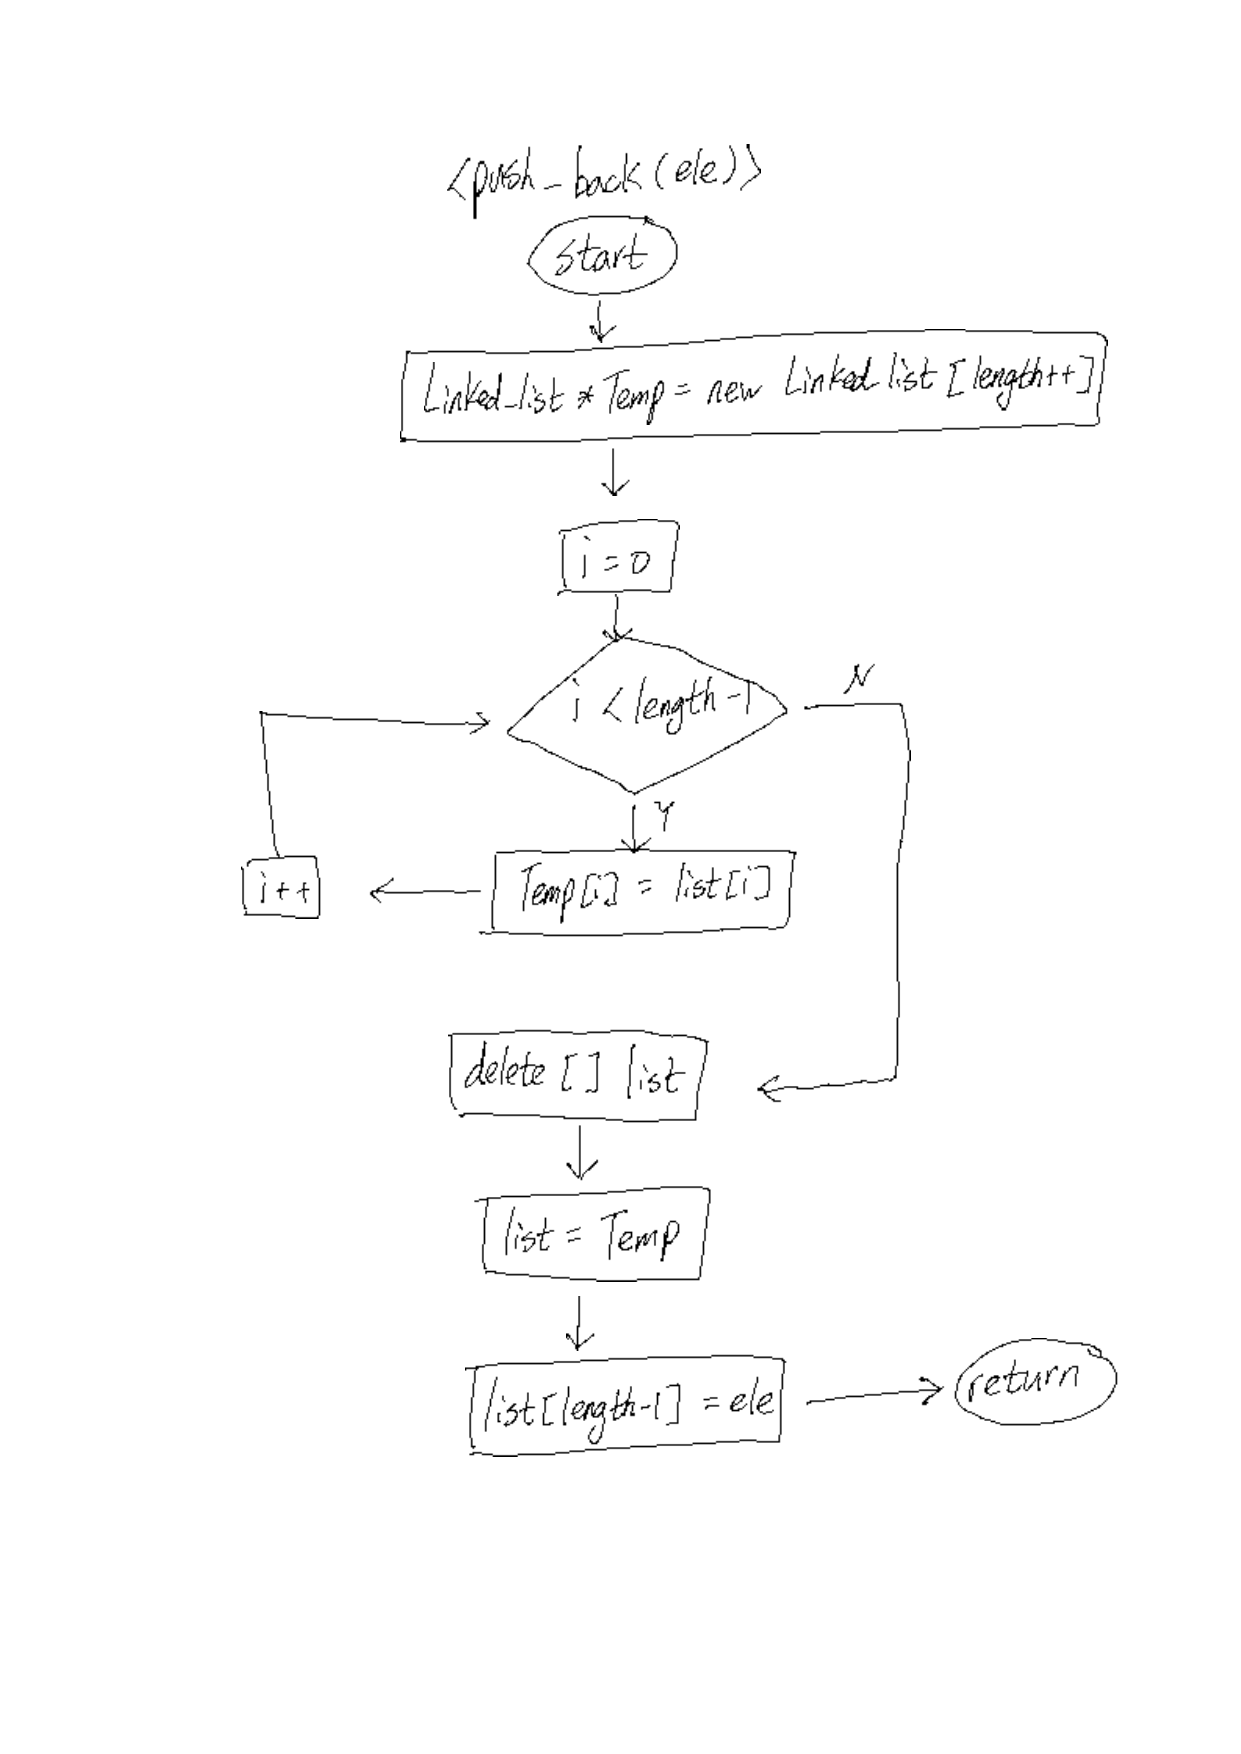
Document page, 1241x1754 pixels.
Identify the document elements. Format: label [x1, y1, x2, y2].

picture [465, 1296, 1119, 1457]
picture [241, 519, 911, 1282]
picture [400, 144, 1108, 496]
